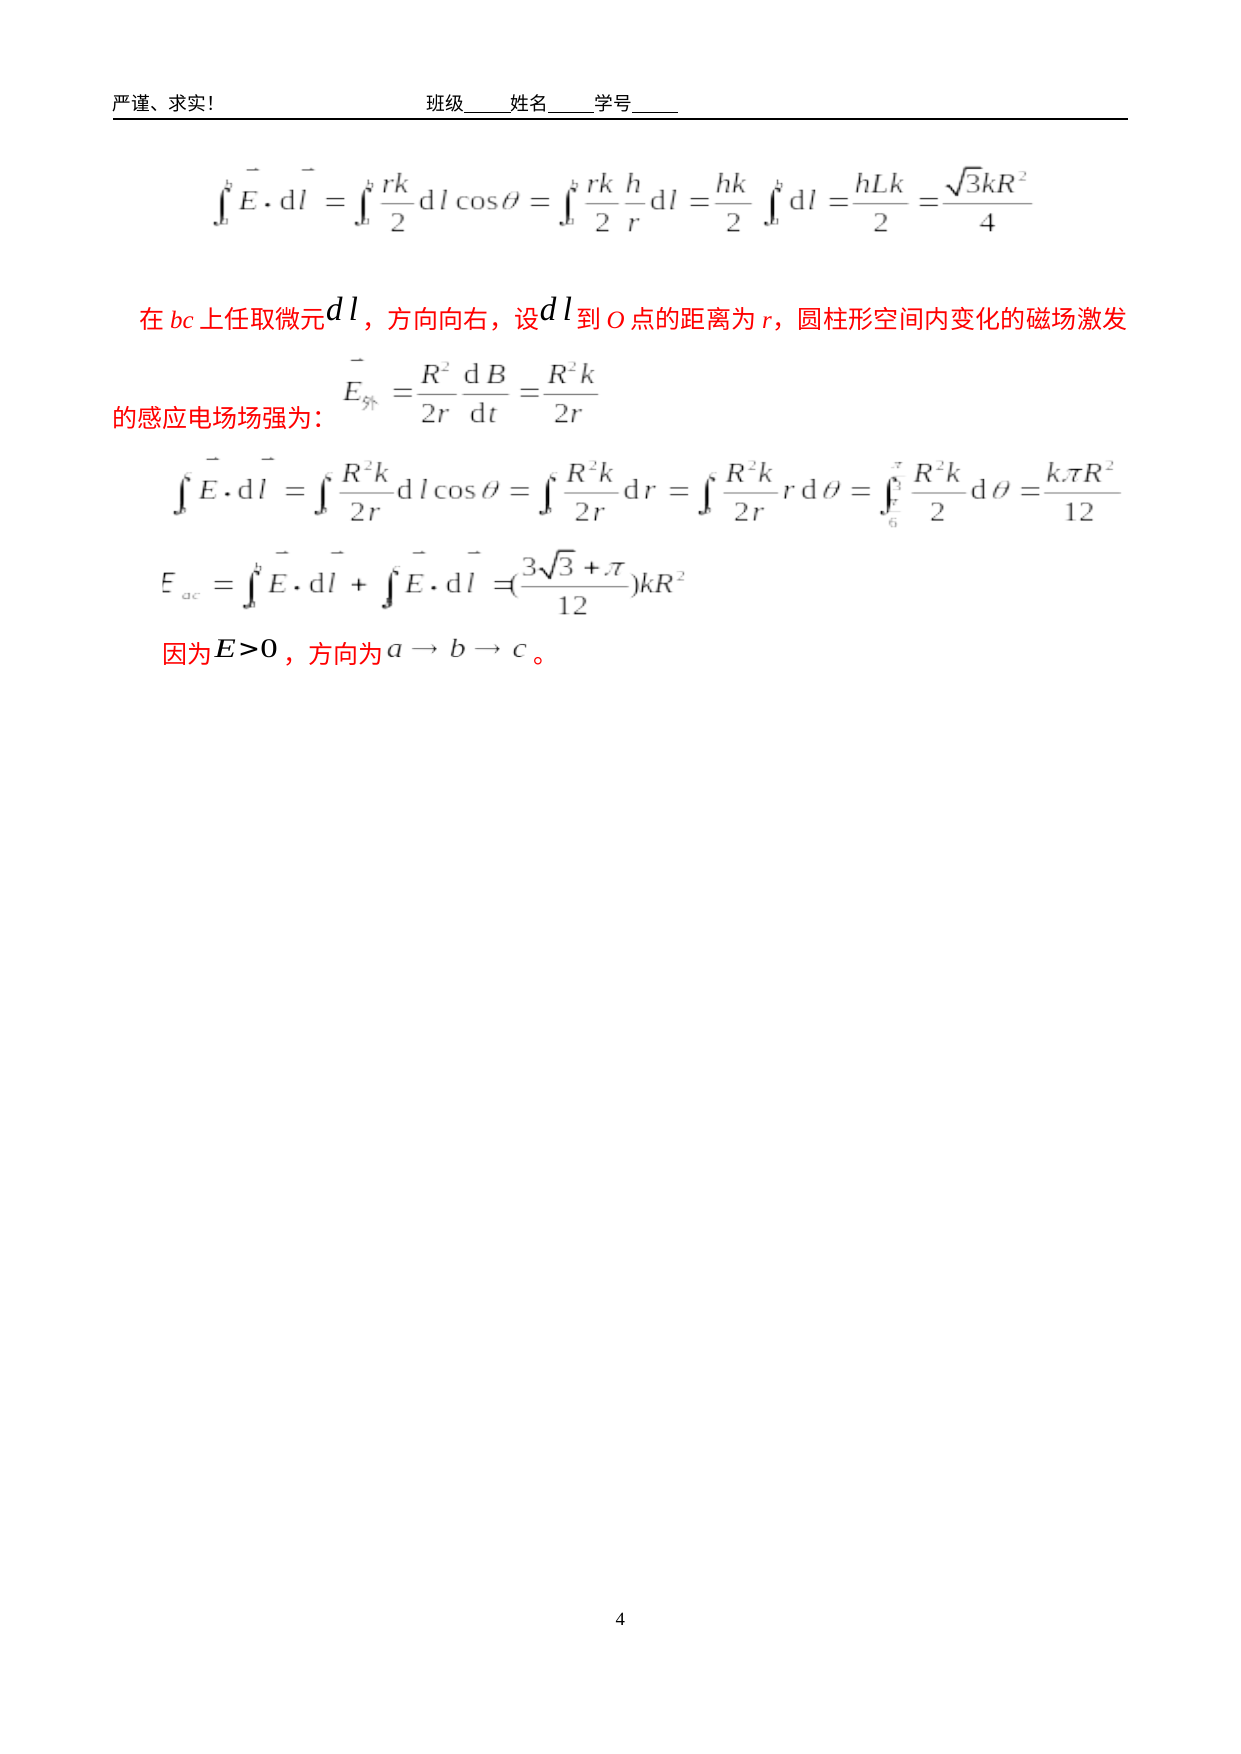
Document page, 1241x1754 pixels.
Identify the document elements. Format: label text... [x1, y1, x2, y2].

text 因为，方向为。 [112, 633, 1128, 671]
text 在bc上任取微元，方向向右，设到O点的距离为r，圆柱形空间内变化的磁场激发的感应电场场强为： [112, 291, 1128, 434]
